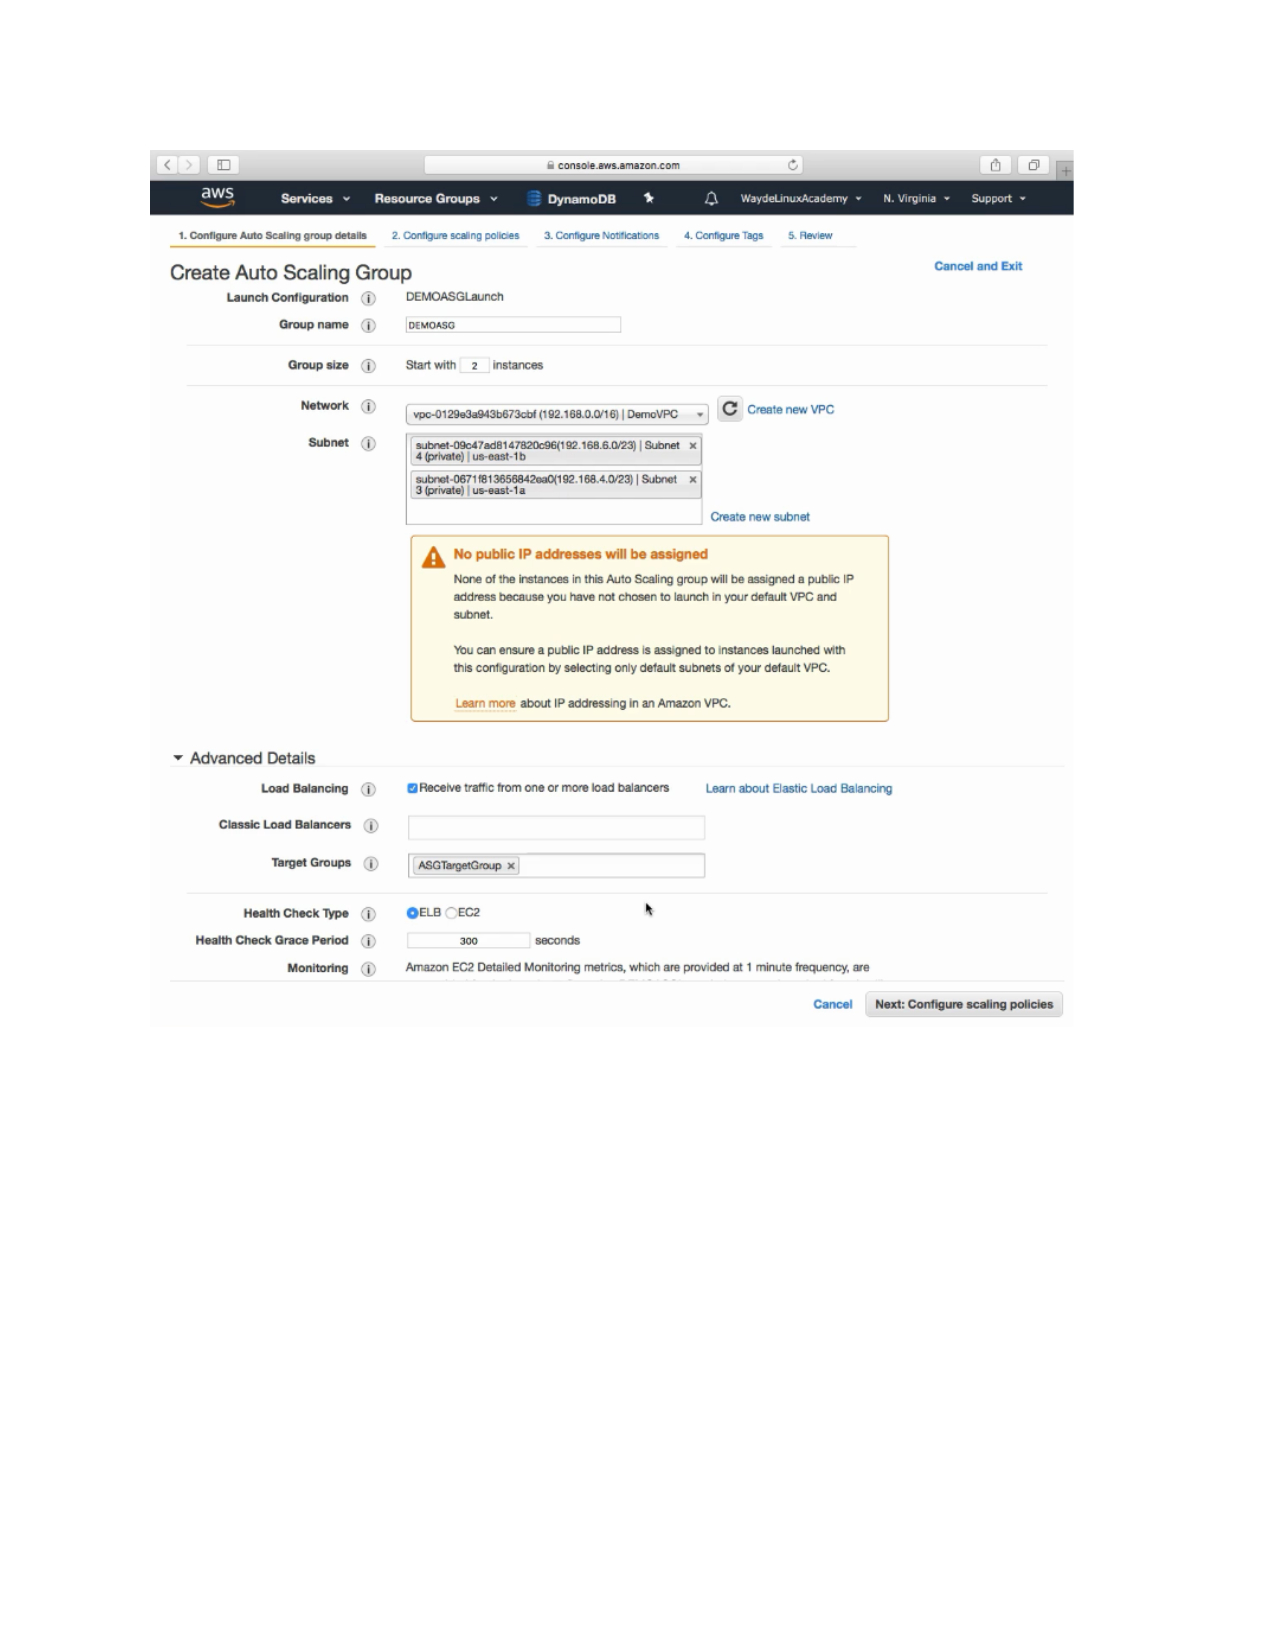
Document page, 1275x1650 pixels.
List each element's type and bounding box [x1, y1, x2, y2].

picture [150, 150, 1074, 1027]
